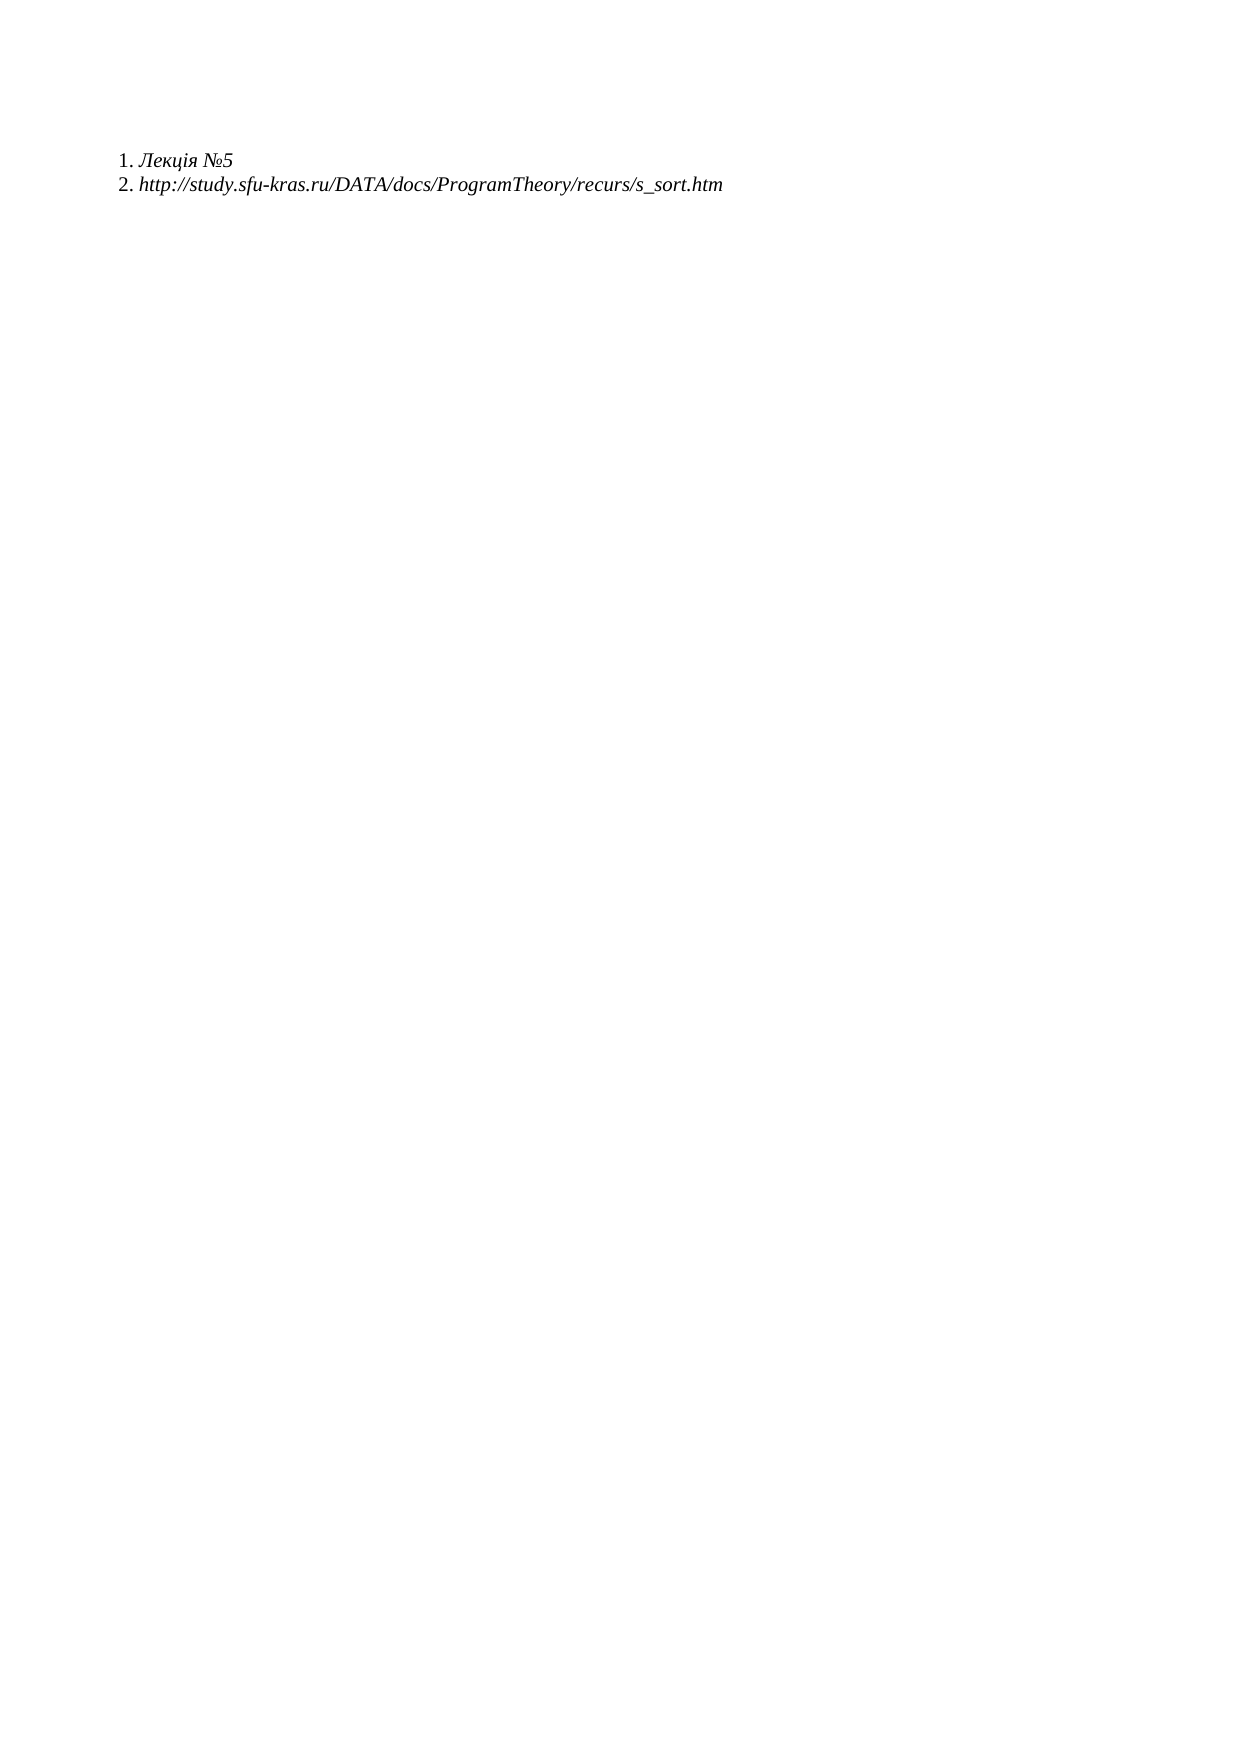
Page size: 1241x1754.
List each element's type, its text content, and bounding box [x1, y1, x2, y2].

list 2. http://study.sfu-kras.ru/DATA/docs/ProgramTheory/recurs/s_sort.htm [118, 172, 1122, 196]
list 1. Лекція №5 [118, 148, 1122, 172]
